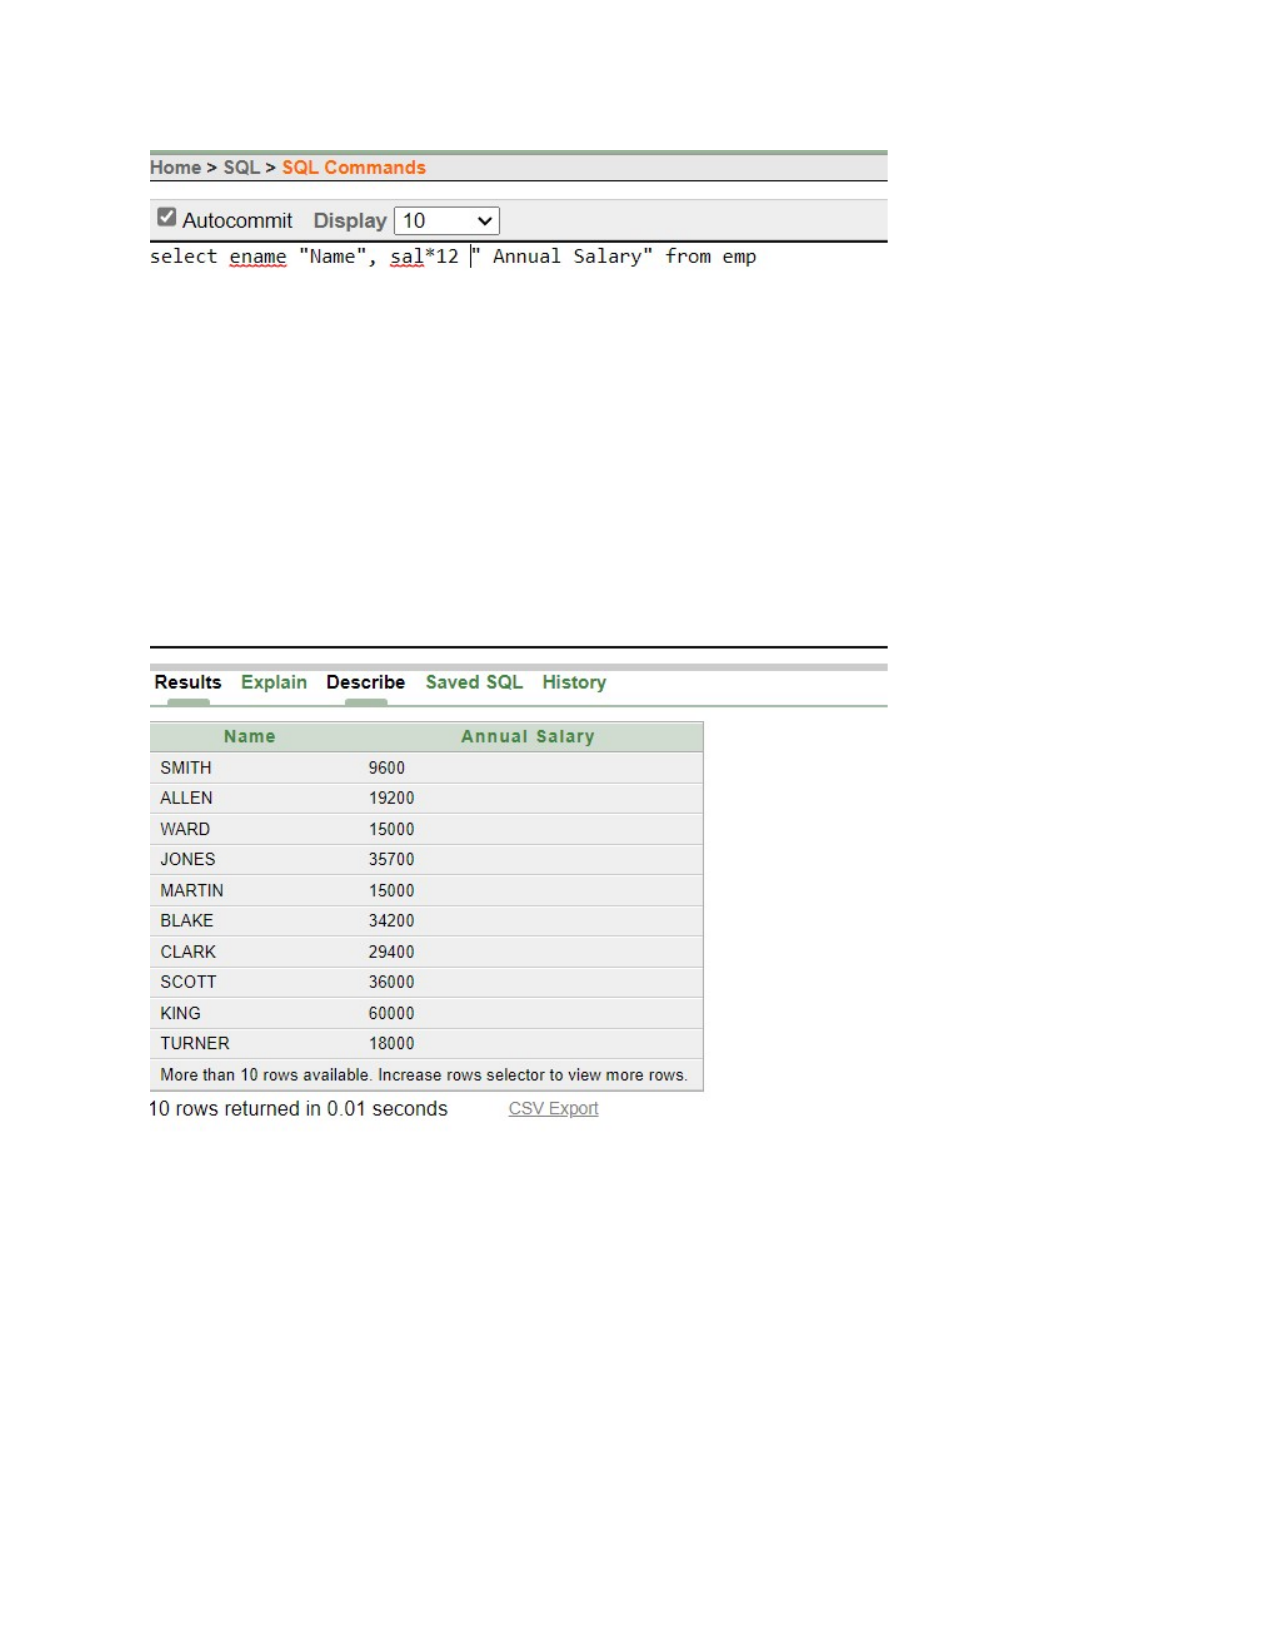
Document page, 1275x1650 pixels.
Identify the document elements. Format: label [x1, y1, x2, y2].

picture [150, 150, 888, 1142]
